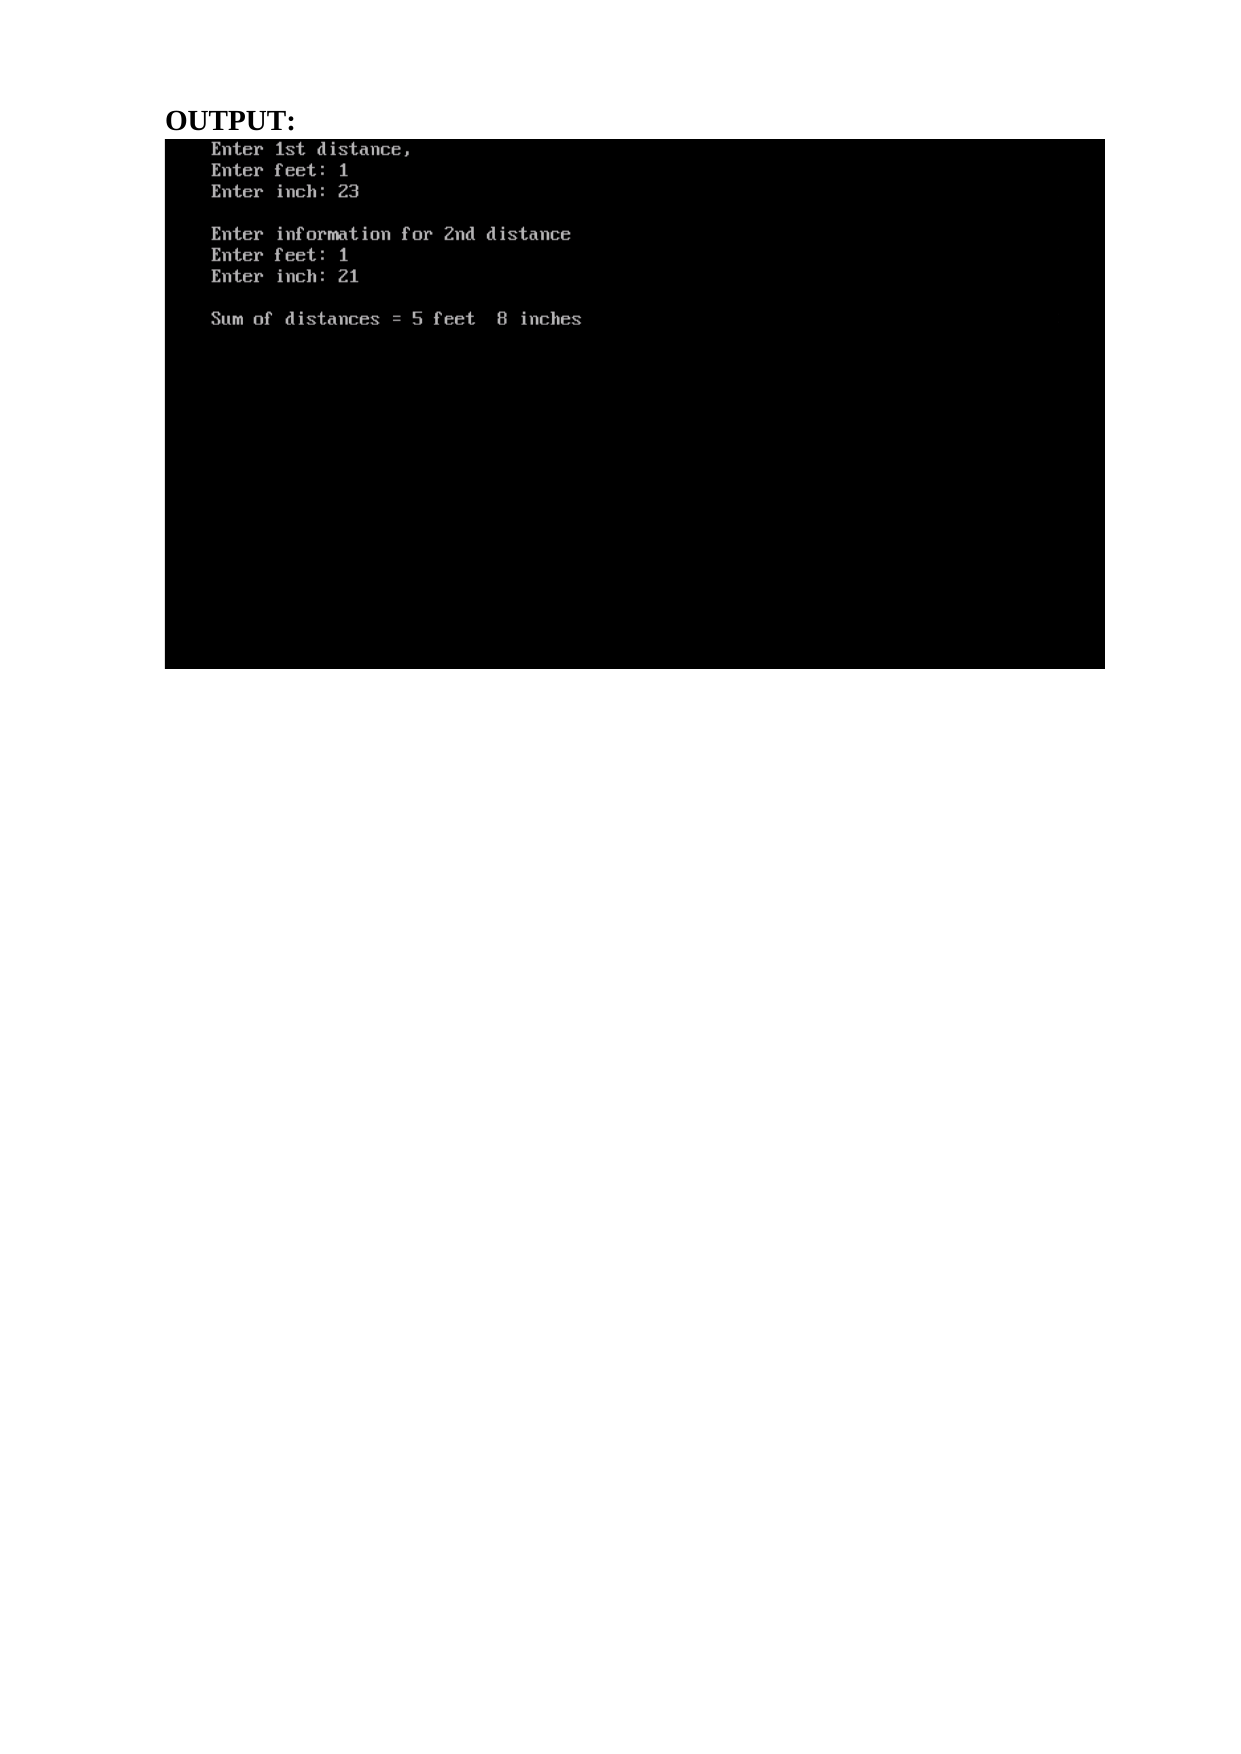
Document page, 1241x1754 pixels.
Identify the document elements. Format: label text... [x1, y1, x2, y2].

list OUTPUT: [165, 103, 1090, 137]
picture [164, 139, 1105, 669]
